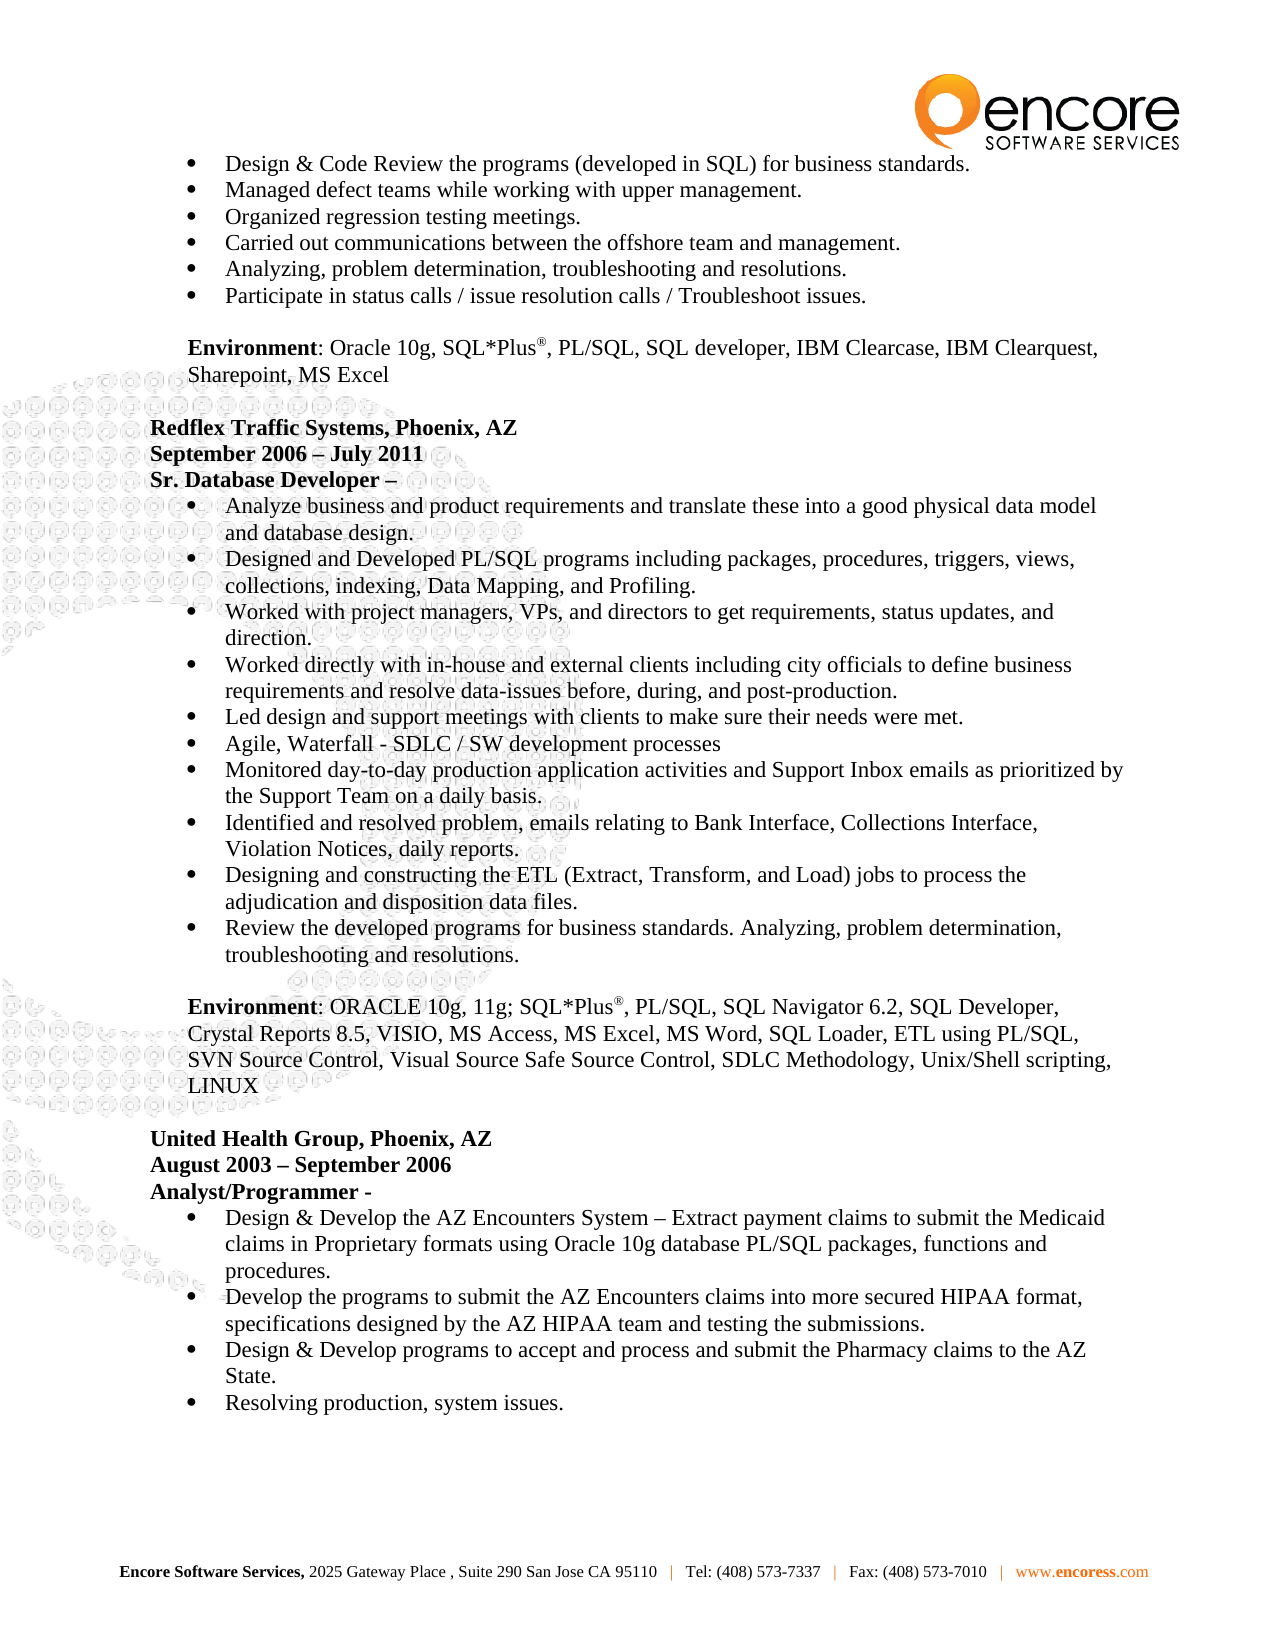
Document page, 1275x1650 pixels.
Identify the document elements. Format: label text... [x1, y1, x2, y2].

text Sr. Database Developer – [150, 466, 1125, 493]
text Environment: ORACLE 10g, 11g; SQL*Plus®, PL/SQL, SQL Navigator 6.2, SQL Developer, Crystal Reports 8.5, VISIO, MS Access, MS Excel, MS Word, SQL Loader, ETL using PL/SQL, SVN Source Control, Visual Source Safe Source Control, SDLC Methodology, Unix/Shell scripting, LINUX [187, 993, 1125, 1099]
list Analyzing, problem determination, troubleshooting and resolutions. [187, 255, 1125, 282]
text August 2003 – September 2006 [150, 1151, 1125, 1178]
list Worked directly with in-house and external clients including city officials to define business requirements and resolve data-issues before, during, and post-production. [187, 651, 1125, 703]
list Identified and resolved problem, emails relating to Bank Interface, Collections Interface, Violation Notices, daily reports. [187, 809, 1125, 862]
list Design & Develop programs to accept and process and submit the Pharmacy claims to the AZ State. [187, 1336, 1125, 1389]
list Design & Develop the AZ Encounters System – Extract payment claims to submit the Medicaid claims in Proprietary formats using Oracle 10g database PL/SQL packages, functions and procedures. [187, 1204, 1125, 1283]
list Design & Code Review the programs (developed in SQL) for business standards. [187, 150, 1125, 176]
list Analyze business and product requirements and translate these into a good physical data model and database design. [187, 493, 1125, 545]
list Agile, Waterfall - SDLC / SW development processes [187, 730, 1125, 756]
text September 2006 – July 2011 [150, 440, 1125, 466]
list Designed and Developed PL/SQL programs including packages, procedures, triggers, views, collections, indexing, Data Mapping, and Profiling. [187, 545, 1125, 598]
list Monitored day-to-day production application activities and Support Inbox emails as prioritized by the Support Team on a daily basis. [187, 756, 1125, 809]
text Redflex Traffic Systems, Phoenix, AZ [150, 413, 1125, 440]
text Analyst/Programmer - [150, 1178, 1125, 1204]
list Carried out communications between the offshore team and management. [187, 229, 1125, 255]
list Resolving production, system issues. [187, 1389, 1125, 1415]
list Review the developed programs for business standards. Analyzing, problem determination, troubleshooting and resolutions. [187, 914, 1125, 967]
list Managed defect teams while working with upper management. [187, 176, 1125, 203]
text Environment: Oracle 10g, SQL*Plus®, PL/SQL, SQL developer, IBM Clearcase, IBM Clearquest, Sharepoint, MS Excel [187, 334, 1125, 387]
list Led design and support meetings with clients to make sure their needs were met. [187, 703, 1125, 730]
list Designing and constructing the ETL (Extract, Transform, and Load) jobs to process the adjudication and disposition data files. [187, 862, 1125, 914]
list Develop the programs to submit the AZ Encounters claims into more secured HIPAA format, specifications designed by the AZ HIPAA team and testing the submissions. [187, 1283, 1125, 1336]
list Participate in status calls / issue resolution calls / Troubleshoot issues. [187, 282, 1125, 308]
text United Health Group, Phoenix, AZ [150, 1125, 1125, 1151]
list Organized regression testing meetings. [187, 203, 1125, 229]
picture [0, 349, 607, 1311]
list Worked with project managers, VPs, and directors to get requirements, status updates, and direction. [187, 598, 1125, 651]
picture [911, 71, 1186, 154]
